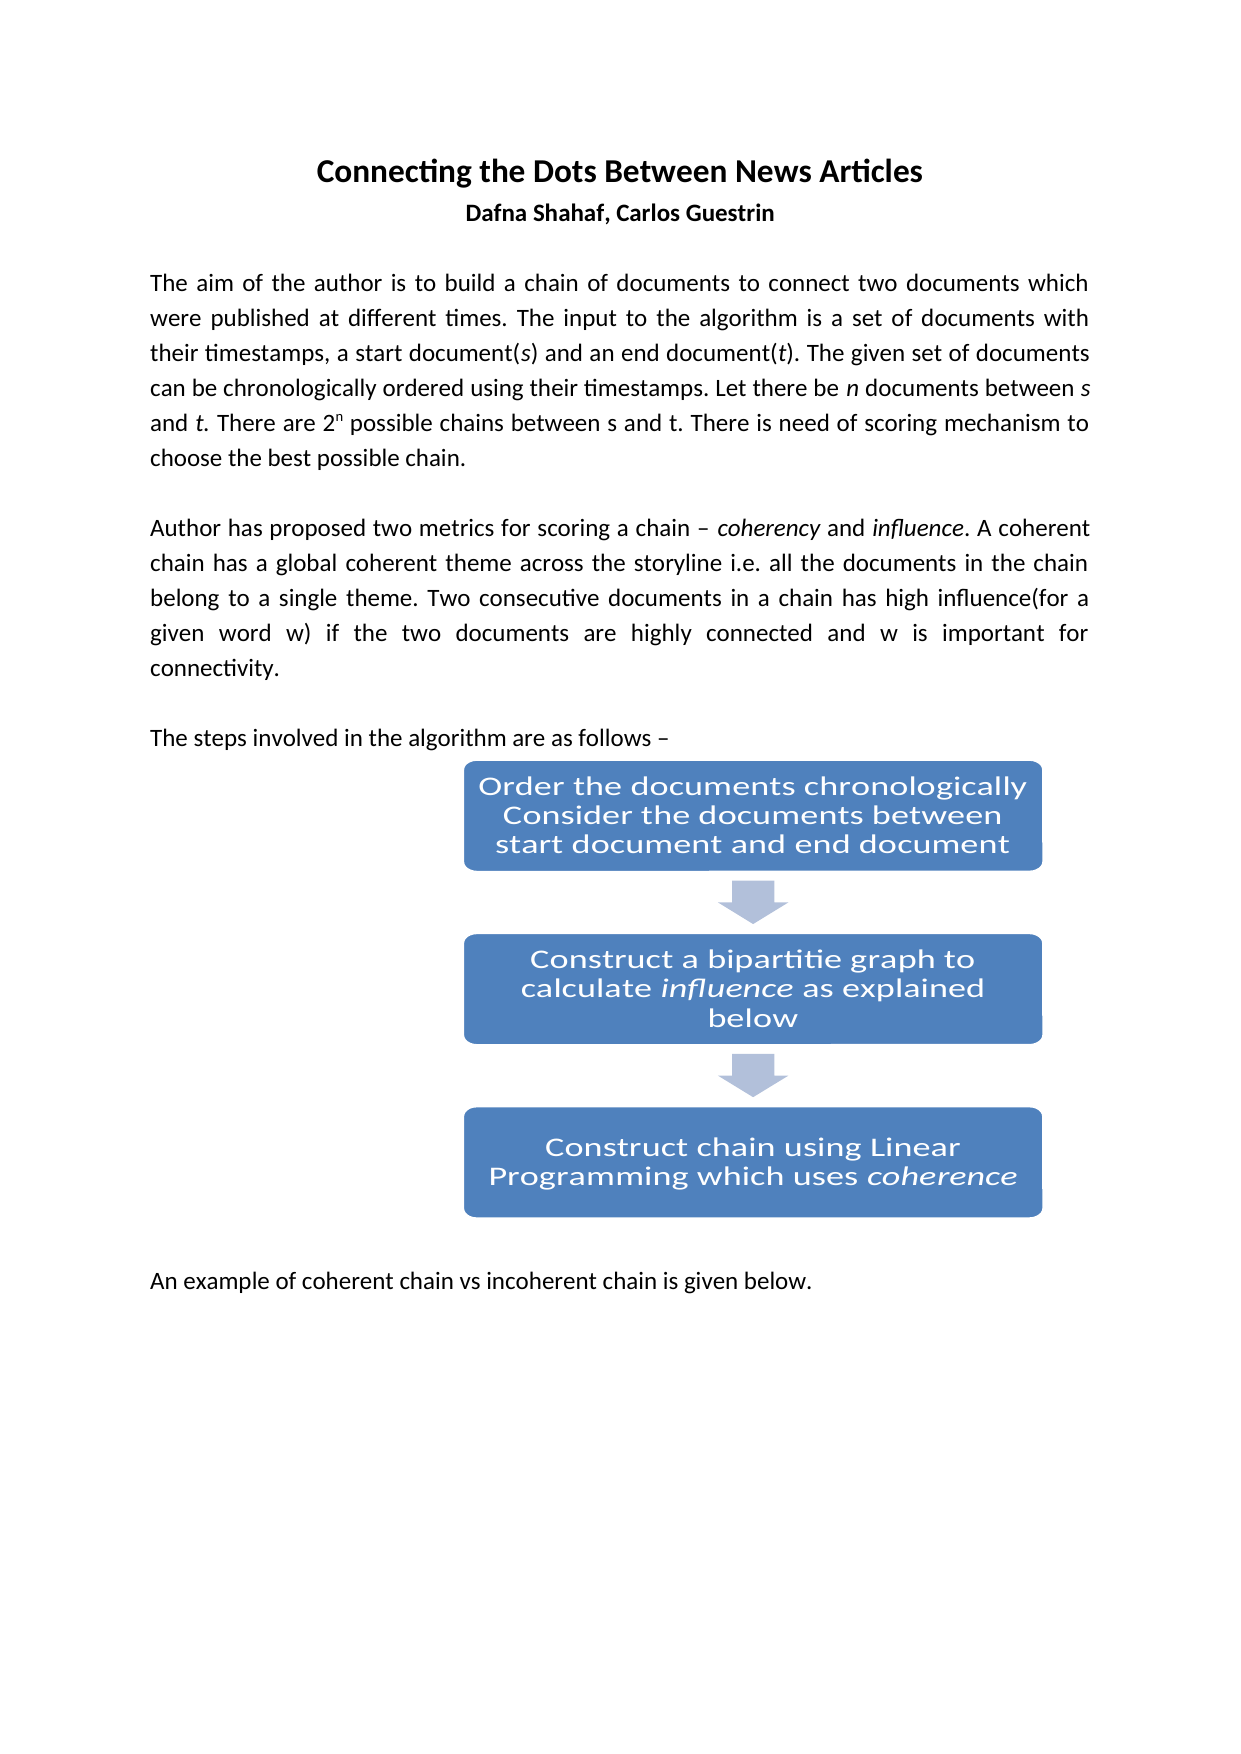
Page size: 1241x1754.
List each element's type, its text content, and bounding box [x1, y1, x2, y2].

text Author has proposed two metrics for scoring a chain – coherency and influence. A coherent chain has a global coherent theme across the storyline i.e. all the documents in the chain belong to a single theme. Two consecutive documents in a chain has high influence(for a given word w) if the two documents are highly connected and w is important for connectivity. [150, 512, 1090, 682]
text Connecting the Dots Between News Articles [150, 150, 1090, 191]
text Dafna Shahaf, Carlos Guestrin [150, 197, 1090, 227]
text An example of coherent chain vs incoherent chain is given below. [150, 1265, 1090, 1295]
text The aim of the author is to build a chain of documents to connect two documents which were published at different times. The input to the algorithm is a set of documents with their timestamps, a start document(s) and an end document(t). The given set of documents can be chronologically ordered using their timestamps. Let there be n documents between s and t. There are 2n possible chains between s and t. There is need of scoring mechanism to choose the best possible chain. [150, 267, 1090, 472]
text The steps involved in the algorithm are as follows – [150, 722, 1090, 752]
